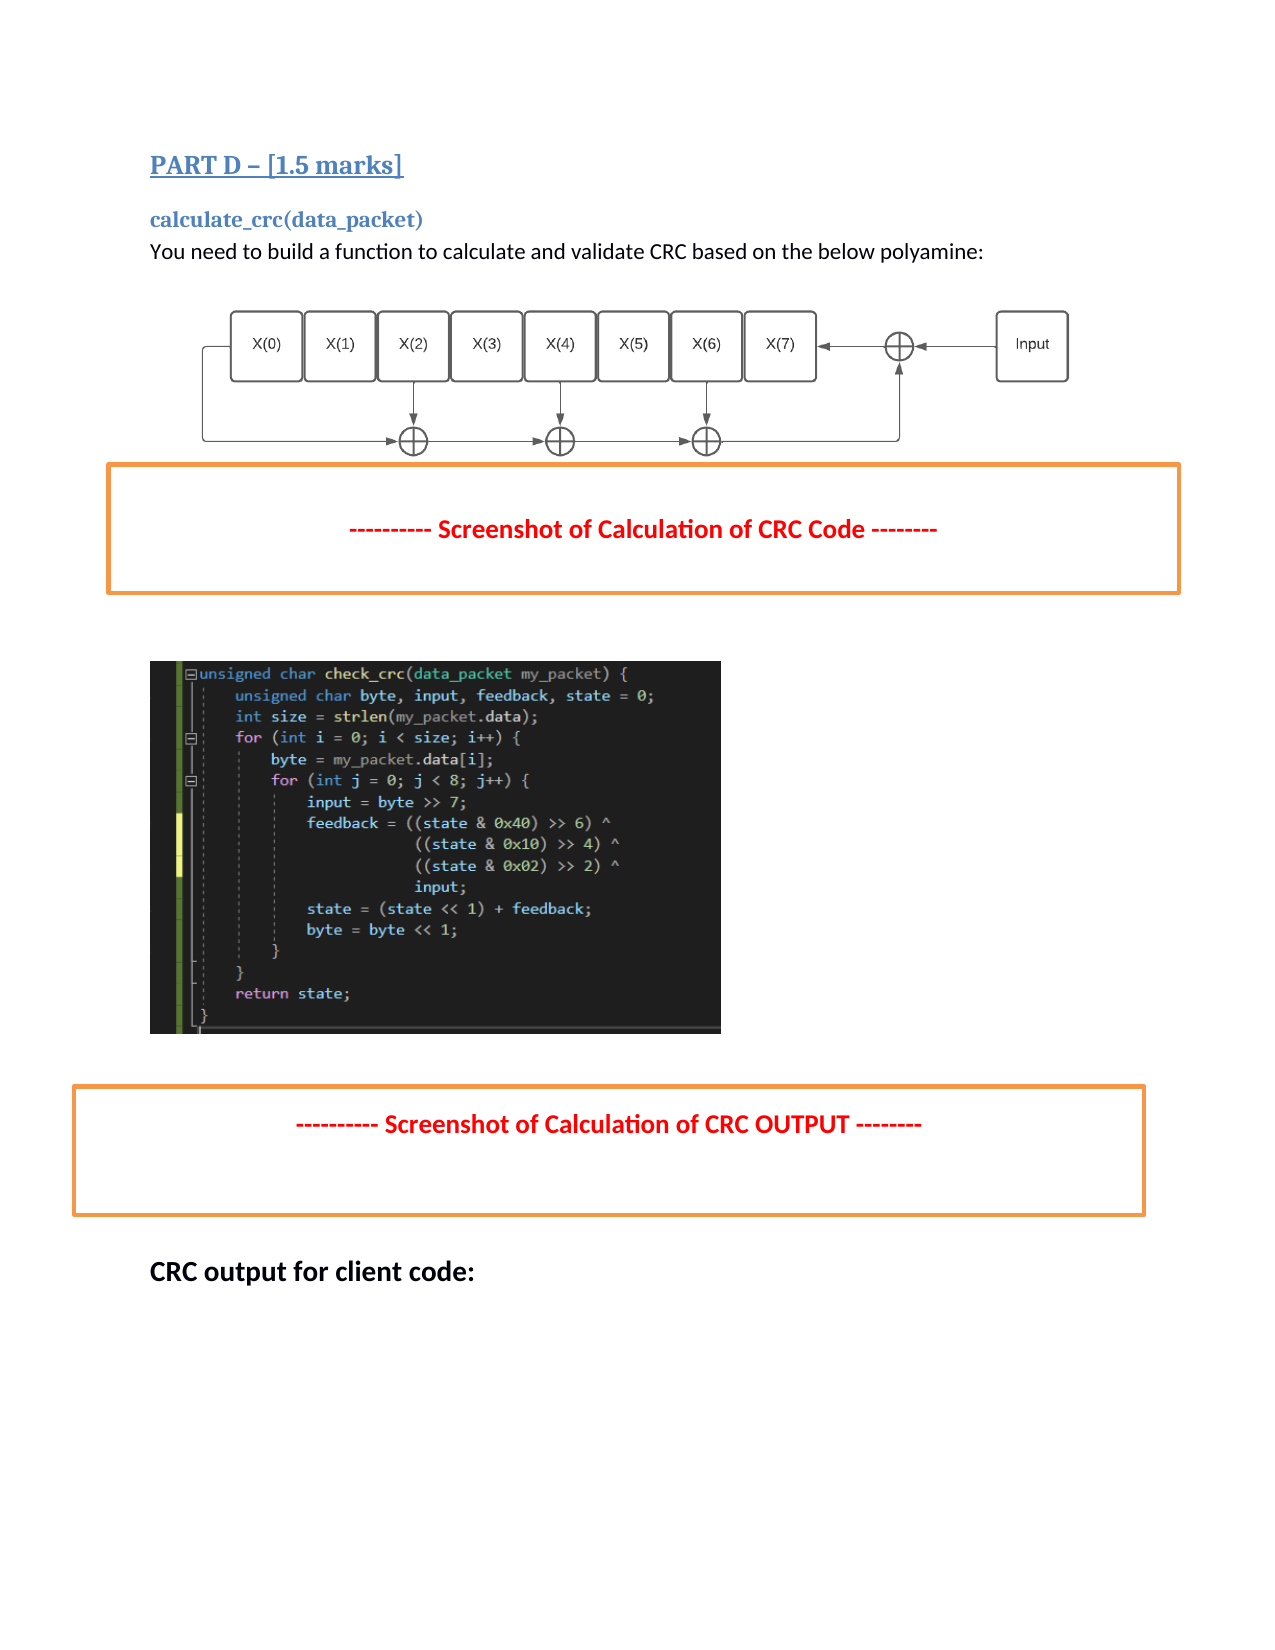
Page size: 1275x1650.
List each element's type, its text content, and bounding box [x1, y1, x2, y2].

text CRC output for client code: [150, 1253, 1125, 1289]
picture [150, 661, 721, 1034]
text You need to build a function to calculate and validate CRC based on the below polyamine: [150, 237, 1125, 265]
subtitle calculate_crc(data_packet) [150, 207, 1125, 233]
subtitle PART D – [1.5 marks] [150, 150, 1125, 181]
picture [150, 289, 1125, 462]
